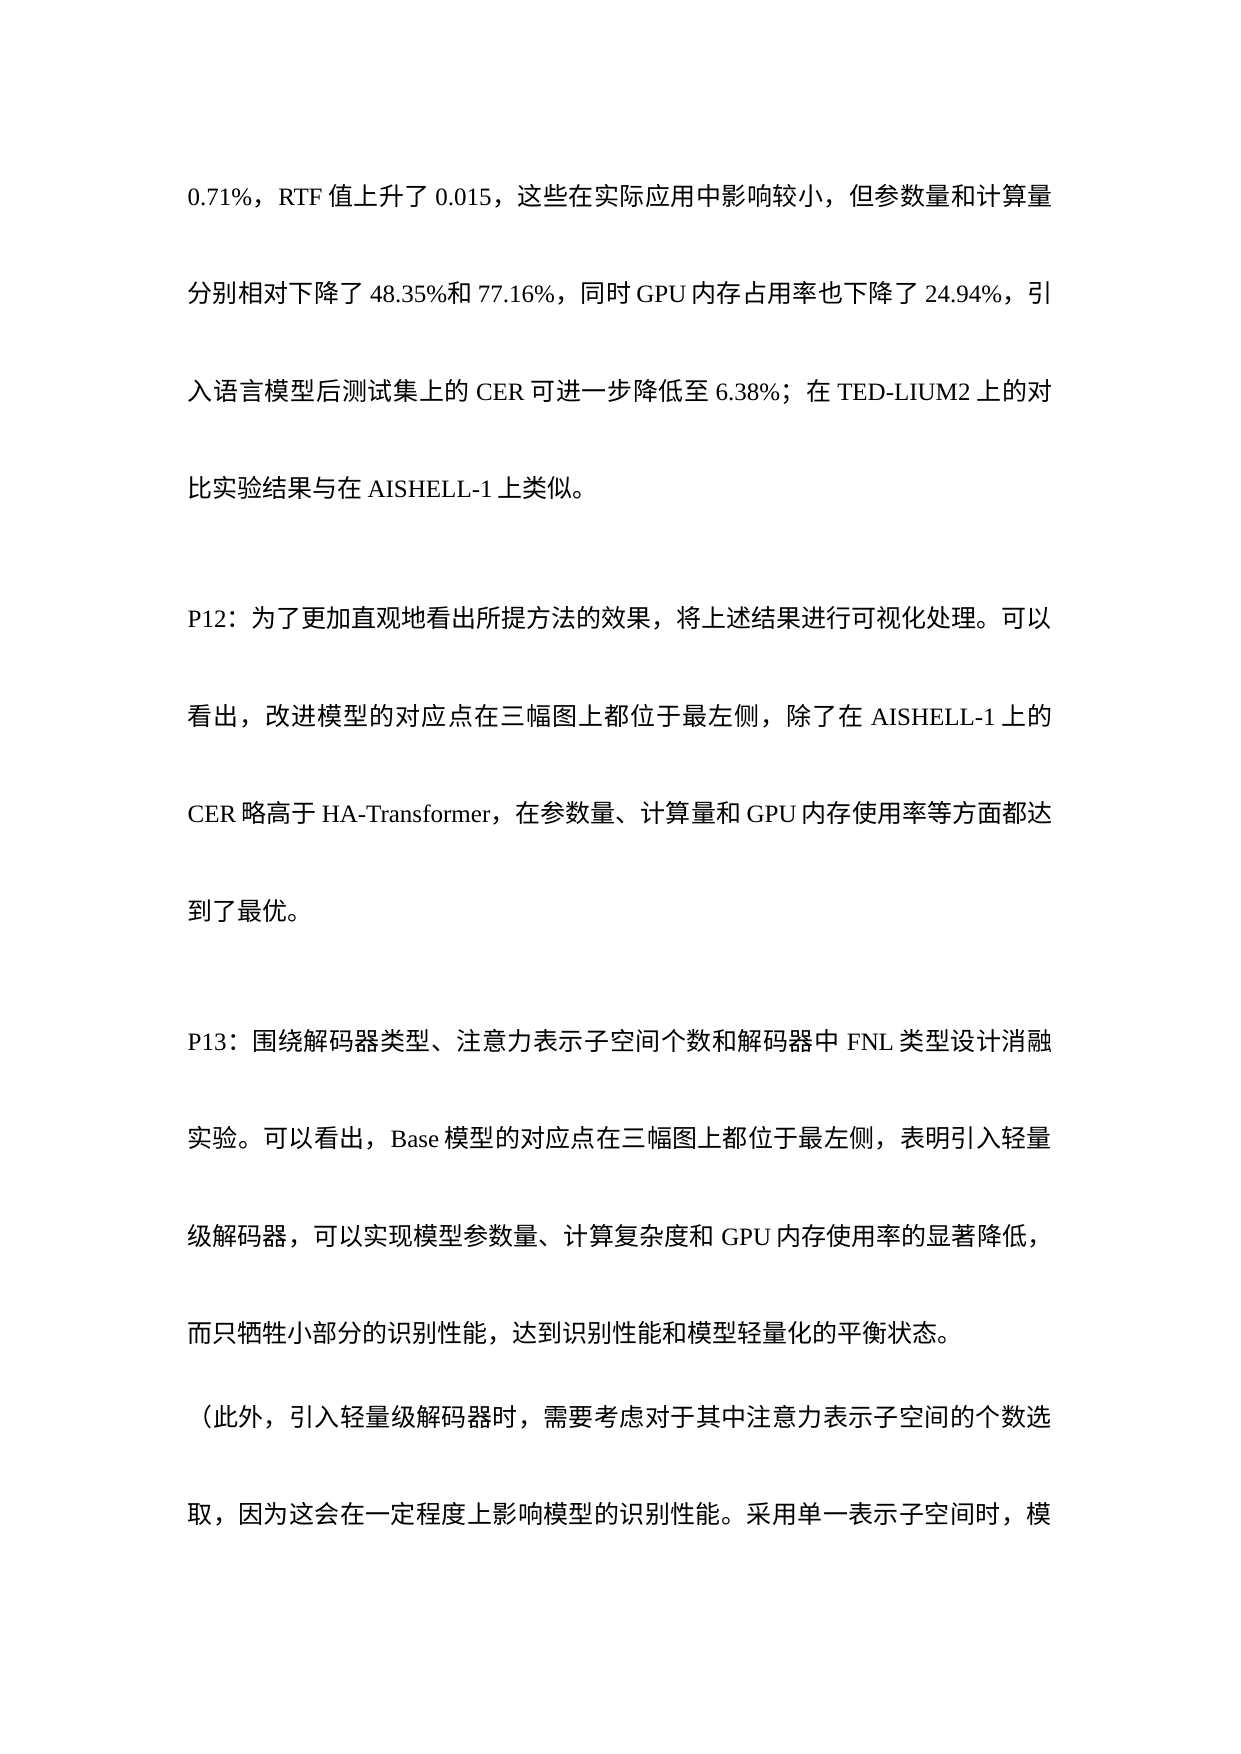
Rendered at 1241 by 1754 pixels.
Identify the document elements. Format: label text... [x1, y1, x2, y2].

text P12：为了更加直观地看出所提方法的效果，将上述结果进行可视化处理。可以看出，改进模型的对应点在三幅图上都位于最左侧，除了在AISHELL-1上的CER略高于HA-Transformer，在参数量、计算量和GPU内存使用率等方面都达到了最优。 [187, 584, 1053, 942]
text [187, 1383, 1053, 1545]
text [187, 162, 1053, 519]
text P13：围绕解码器类型、注意力表示子空间个数和解码器中FNL类型设计消融实验。可以看出，Base模型的对应点在三幅图上都位于最左侧，表明引入轻量级解码器，可以实现模型参数量、计算复杂度和GPU内存使用率的显著降低，而只牺牲小部分的识别性能，达到识别性能和模型轻量化的平衡状态。 [187, 1007, 1053, 1364]
